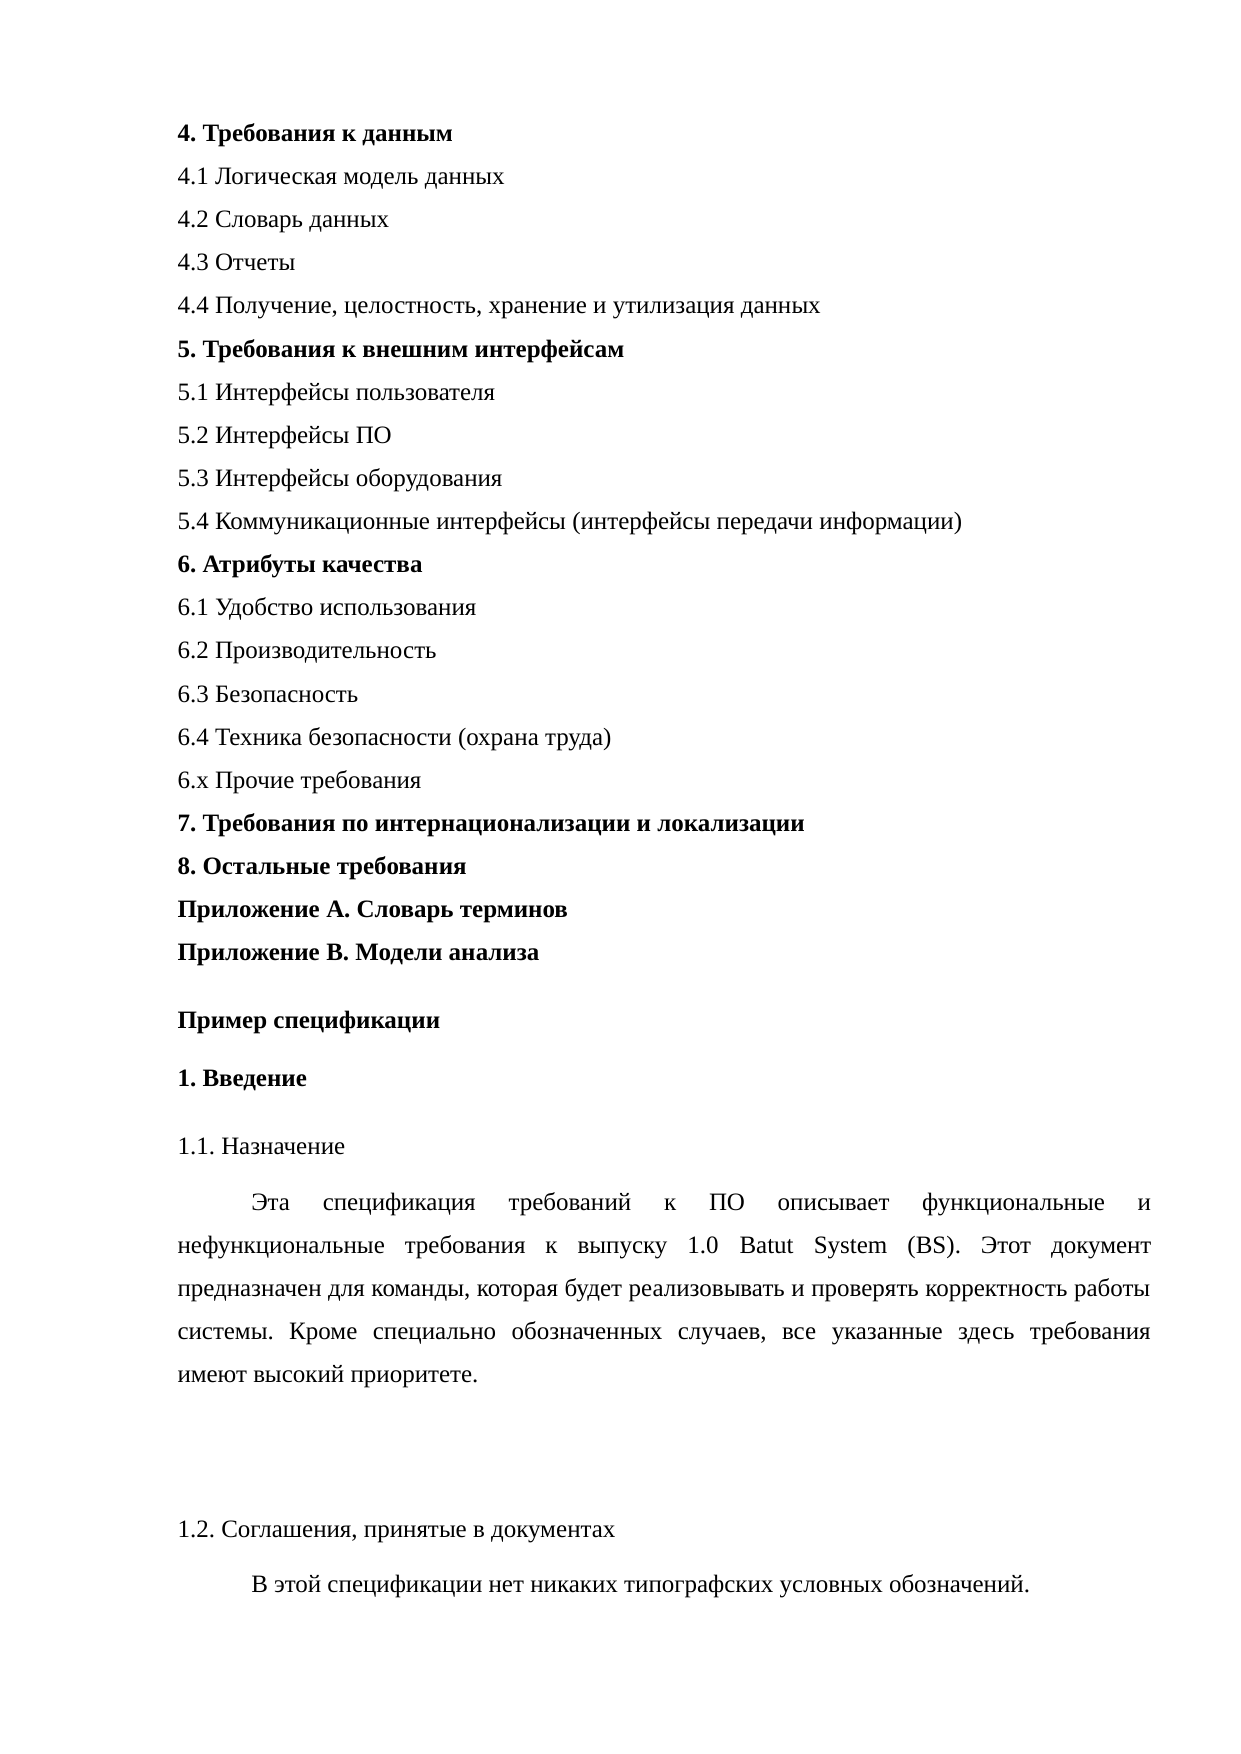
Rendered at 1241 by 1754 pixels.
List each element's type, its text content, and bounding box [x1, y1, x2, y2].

subtitle 1. Введение [177, 1063, 1152, 1092]
text 4.2 Словарь данных [177, 204, 1152, 233]
text 5.1 Интерфейсы пользователя [177, 377, 1152, 406]
text 6.1 Удобство использования [177, 592, 1152, 621]
text 5.3 Интерфейсы оборудования [177, 463, 1152, 492]
text 1.2. Соглашения, принятые в документах [177, 1514, 1152, 1543]
text 6.2 Производительность [177, 636, 1152, 664]
text 5. Требования к внешним интерфейсам [177, 334, 1152, 362]
text 5.4 Коммуникационные интерфейсы (интерфейсы передачи информации) [177, 506, 1152, 535]
text 4.4 Получение, целостность, хранение и утилизация данных [177, 291, 1152, 319]
text 8. Остальные требования [177, 851, 1152, 880]
text 5.2 Интерфейсы ПО [177, 420, 1152, 449]
text 6.х Прочие требования [177, 765, 1152, 794]
text 4. Требования к данным [177, 118, 1152, 147]
text 6. Атрибуты качества [177, 549, 1152, 578]
text В этой спецификации нет никаких типографских условных обозначений. [177, 1569, 1152, 1598]
text 4.3 Отчеты [177, 247, 1152, 276]
text Приложение B. Модели анализа [177, 937, 1152, 966]
text 6.3 Безопасность [177, 679, 1152, 707]
text Приложение A. Словарь терминов [177, 894, 1152, 923]
subtitle Пример спецификации [177, 1006, 1152, 1034]
text 6.4 Техника безопасности (охрана труда) [177, 722, 1152, 751]
text 7. Требования по интернационализации и локализации [177, 808, 1152, 837]
text 1.1. Назначение [177, 1131, 1152, 1160]
text Эта спецификация требований к ПО описывает функциональные и нефункциональные требования к выпуску 1.0 Batut System (BS). Этот документ предназначен для команды, которая будет реализовывать и проверять корректность работы системы. Кроме специально обозначенных случаев, все указанные здесь требования имеют высокий приоритете. [177, 1187, 1152, 1388]
text 4.1 Логическая модель данных [177, 161, 1152, 190]
